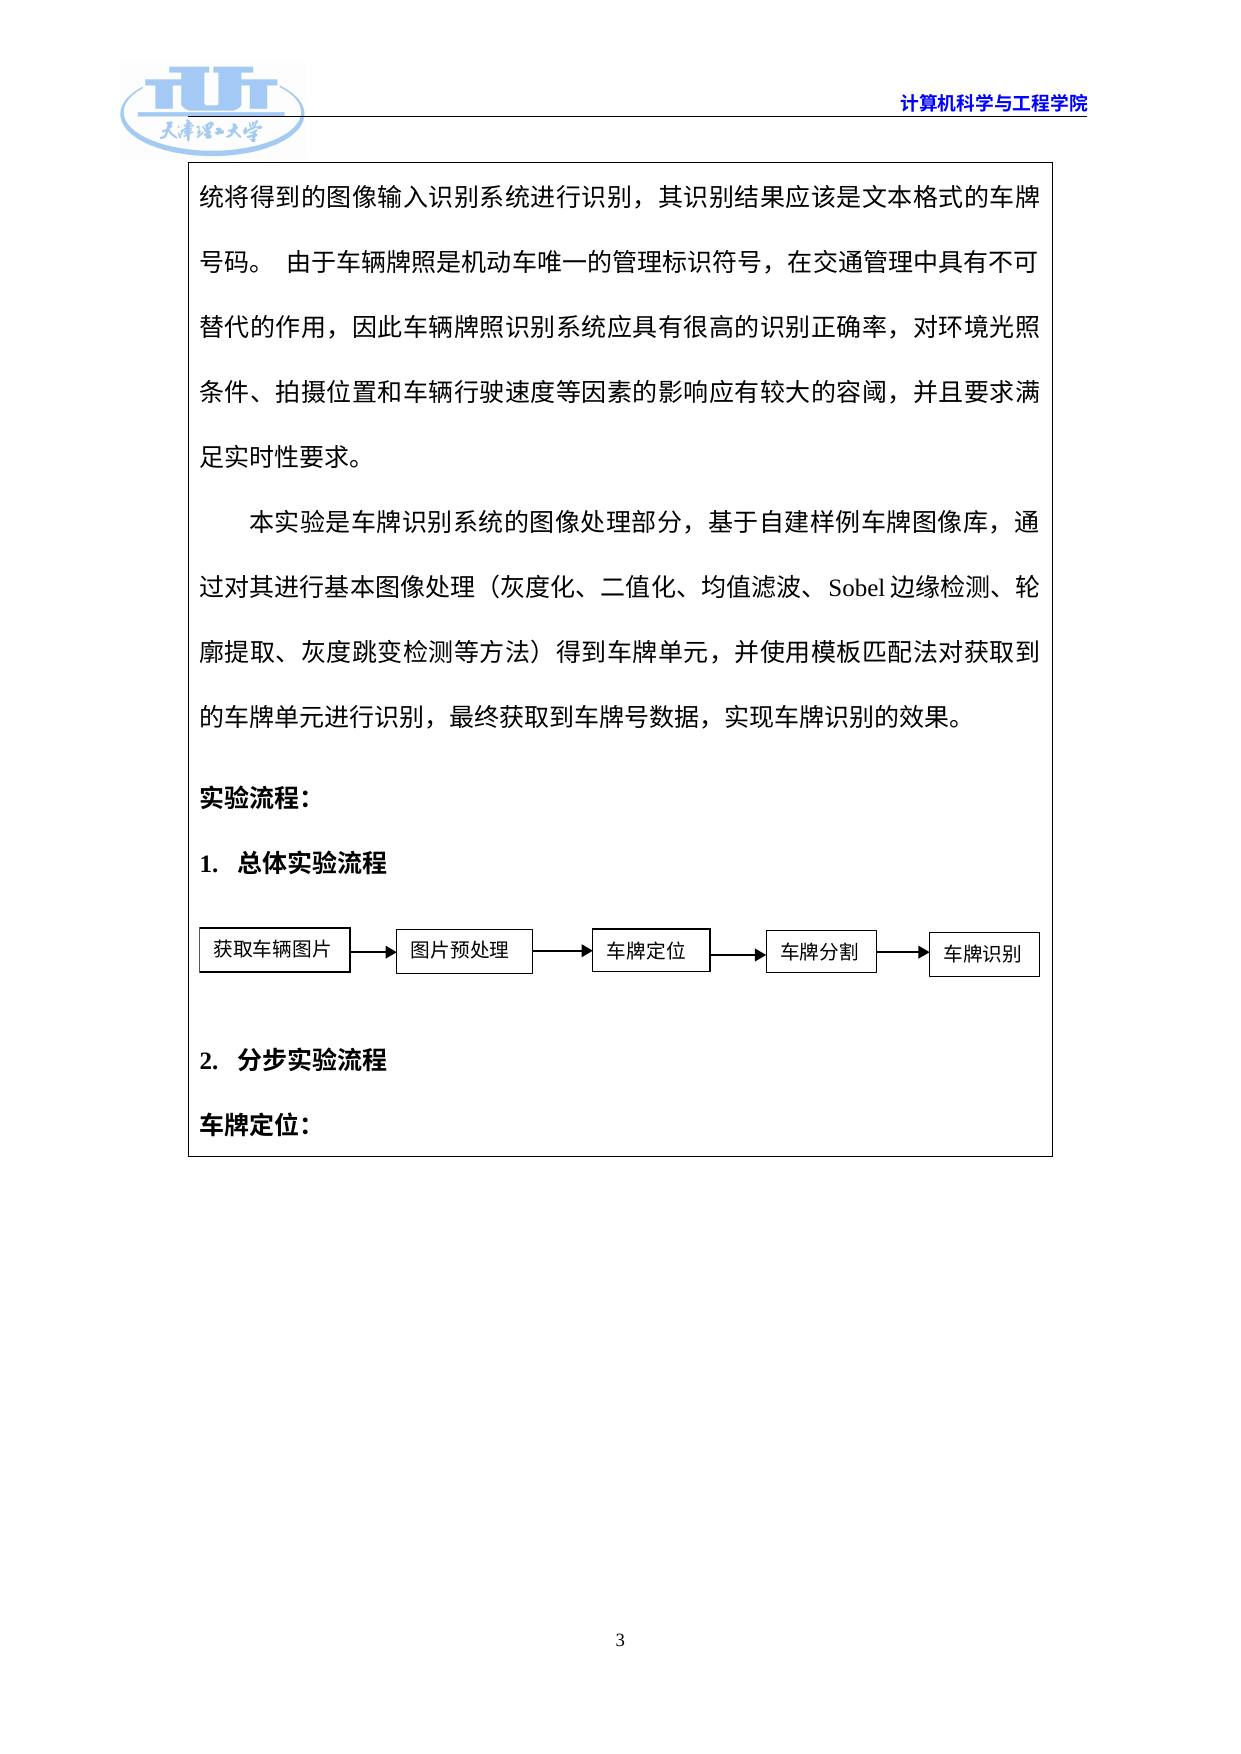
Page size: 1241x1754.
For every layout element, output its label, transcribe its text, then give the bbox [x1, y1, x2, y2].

picture [118, 61, 307, 159]
